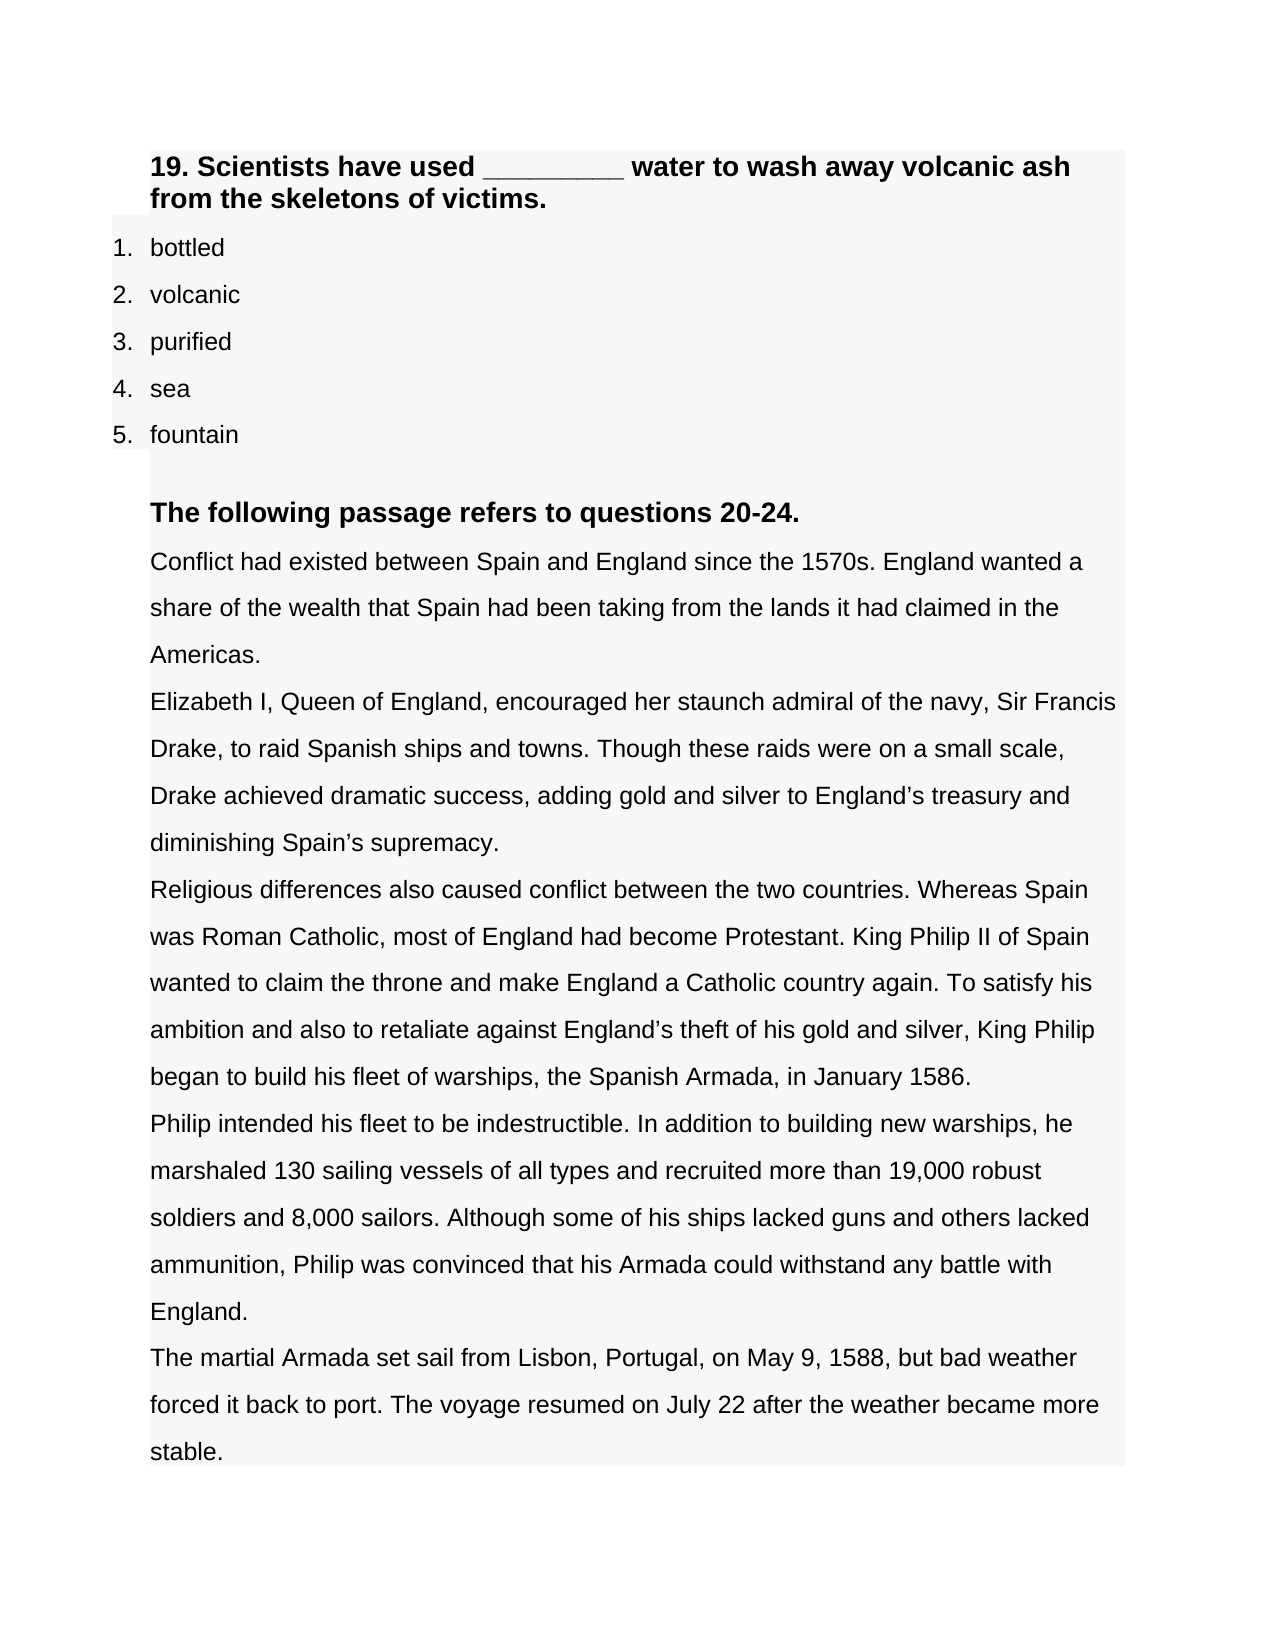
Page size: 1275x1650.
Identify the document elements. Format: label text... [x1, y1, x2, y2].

text Conflict had existed between Spain and England since the 1570s. England wanted a share of the wealth that Spain had been taking from the lands it had claimed in the Americas. [150, 528, 1125, 669]
list sea [112, 355, 1125, 402]
text Religious differences also caused conflict between the two countries. Whereas Spain was Roman Catholic, most of England had become Protestant. King Philip II of Spain wanted to claim the throne and make England a Catholic country again. To satisfy his ambition and also to retaliate against England’s theft of his gold and silver, King Philip began to build his fleet of warships, the Spanish Armada, in January 1586. [150, 857, 1125, 1091]
text 19. Scientists have used _________ water to wash away volcanic ash from the skeletons of victims. [150, 150, 1125, 215]
text Philip intended his fleet to be indestructible. In addition to building new warships, he marshaled 130 sailing vessels of all types and recruited more than 19,000 robust soldiers and 8,000 sailors. Although some of his ships lacked guns and others lacked ammunition, Philip was convinced that his Armada could withstand any battle with England. [150, 1091, 1125, 1325]
text The martial Armada set sail from Lisbon, Portugal, on May 9, 1588, but bad weather forced it back to port. The voyage resumed on July 22 after the weather became more stable. [150, 1325, 1125, 1466]
list fountain [112, 402, 1125, 449]
list volcanic [112, 262, 1125, 308]
text The following passage refers to questions 20-24. [150, 496, 1125, 528]
list purified [112, 308, 1125, 355]
list bottled [112, 215, 1125, 262]
text Elizabeth I, Queen of England, encouraged her staunch admiral of the navy, Sir Francis Drake, to raid Spanish ships and towns. Though these raids were on a small scale, Drake achieved dramatic success, adding gold and silver to England’s treasury and diminishing Spain’s supremacy. [150, 669, 1125, 857]
